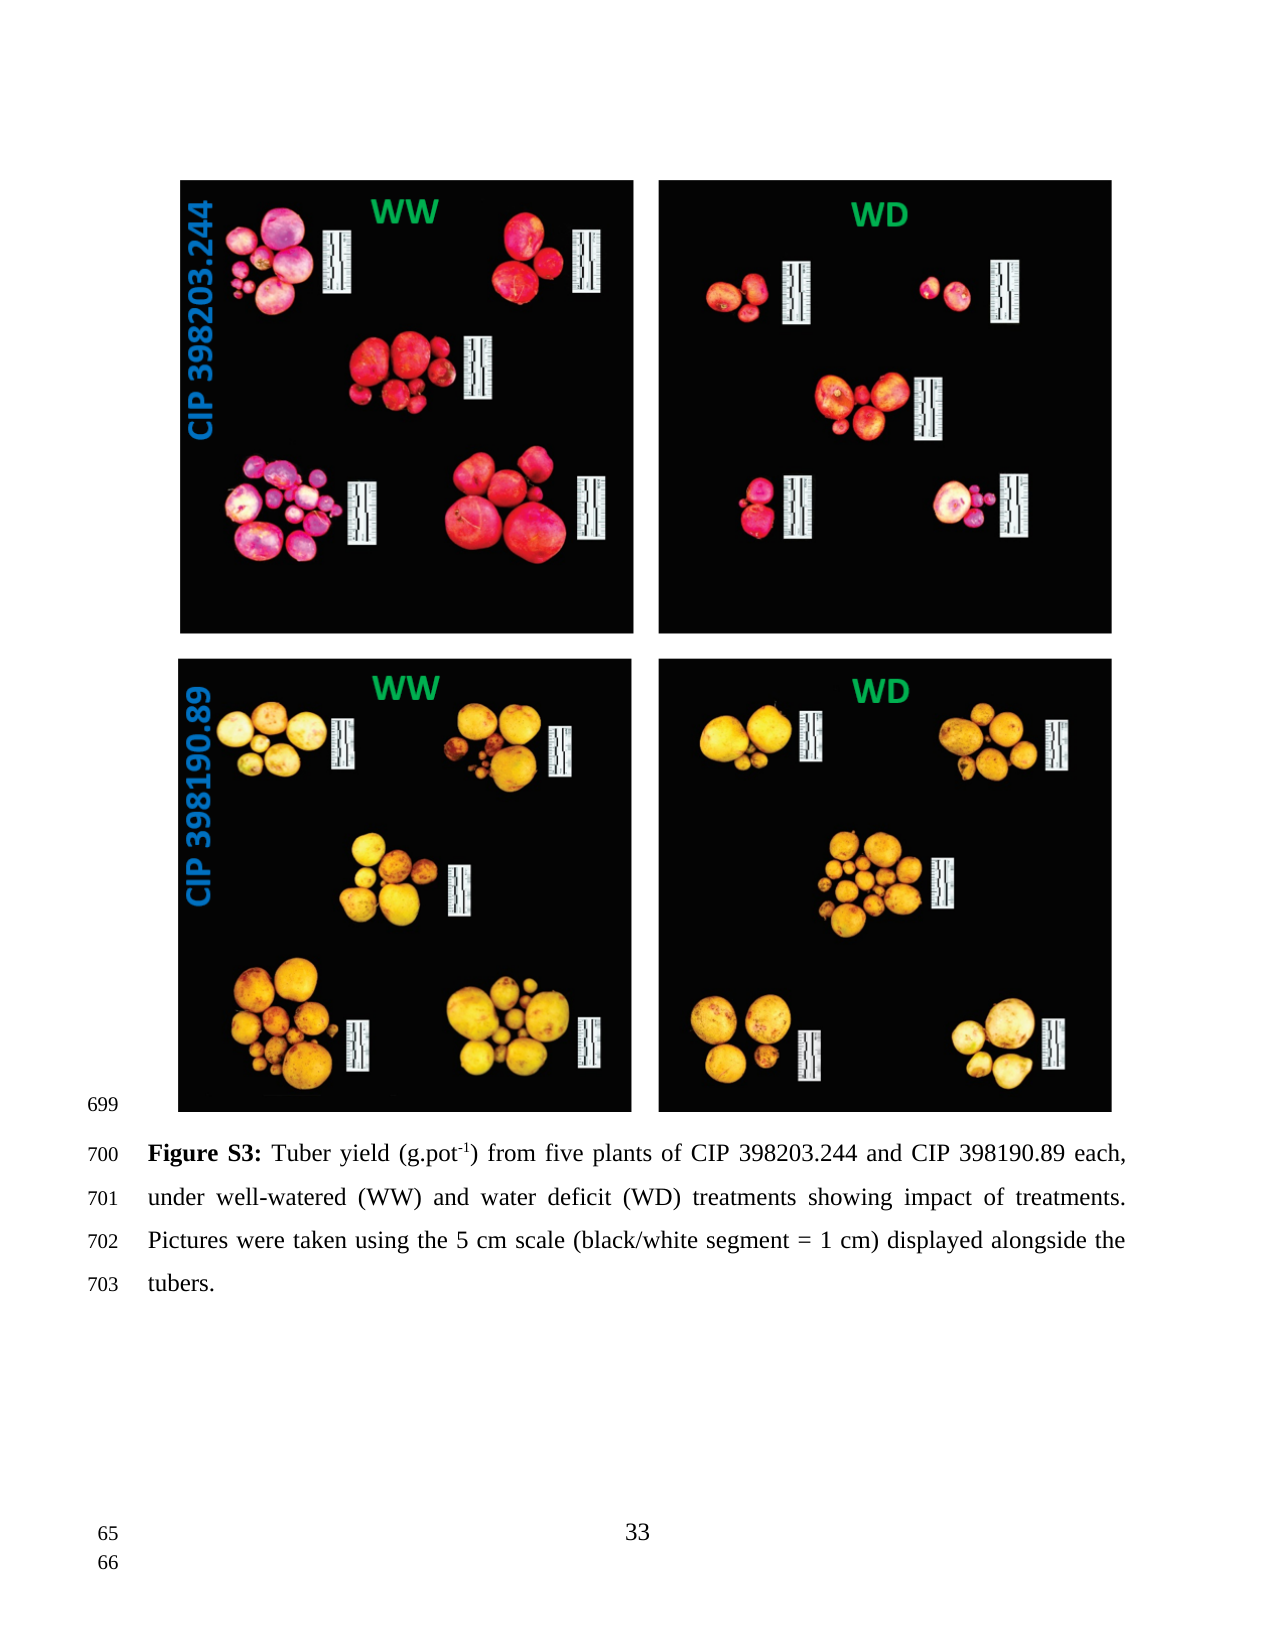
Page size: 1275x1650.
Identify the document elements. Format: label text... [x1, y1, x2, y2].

picture [163, 160, 1112, 1112]
text Figure S3: Tuber yield (g.pot-1) from five plants of CIP 398203.244 and CIP 398190.89 each, under well-watered (WW) and water deficit (WD) treatments showing impact of treatments. Pictures were taken using the 5 cm scale (black/white segment = 1 cm) displayed alongside the tubers. [148, 1138, 1127, 1297]
